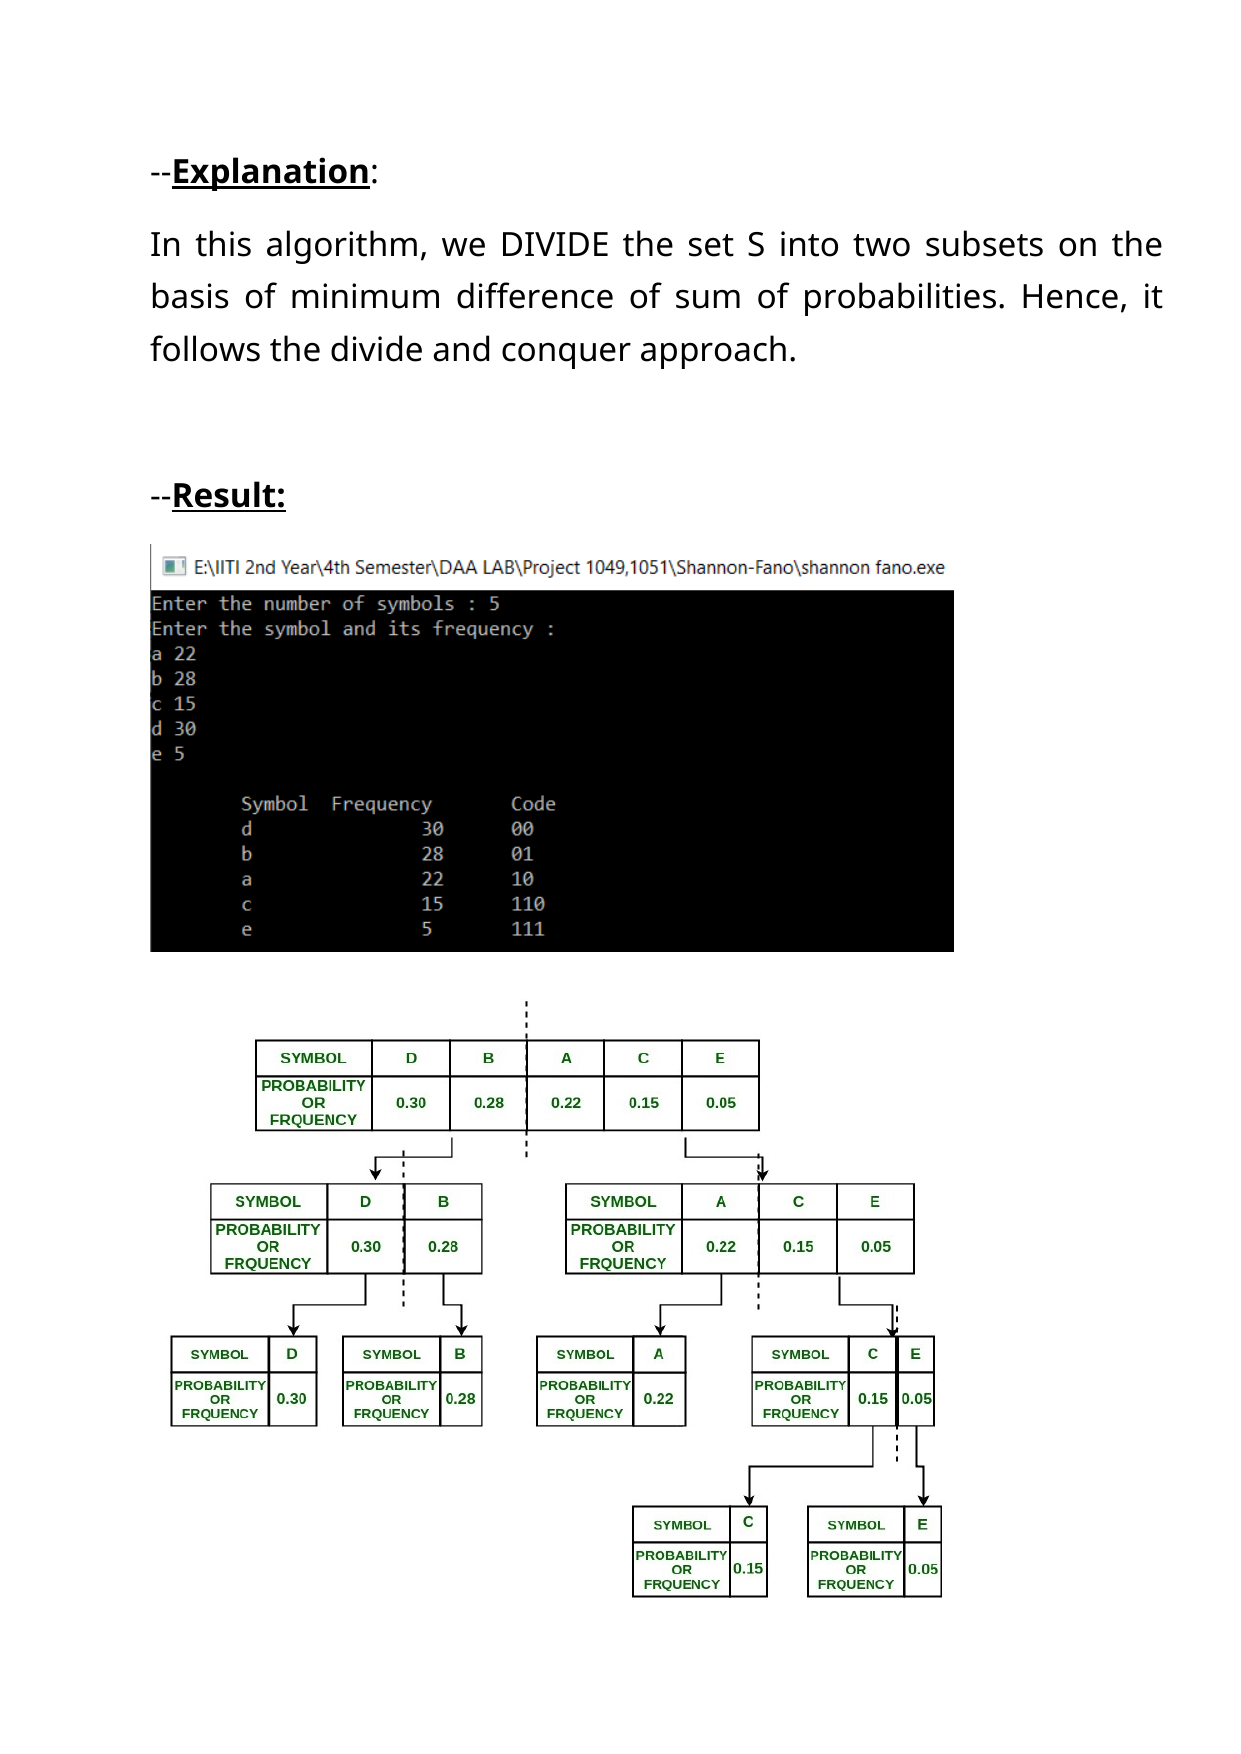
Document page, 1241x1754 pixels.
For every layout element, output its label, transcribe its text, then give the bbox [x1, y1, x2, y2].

text --Explanation: [150, 148, 1165, 193]
text In this algorithm, we DIVIDE the set S into two subsets on the basis of minimum difference of sum of probabilities. Hence, it follows the divide and conquer approach. [150, 221, 1165, 371]
picture [150, 977, 963, 1625]
text --Result: [150, 471, 1165, 517]
picture [150, 544, 954, 952]
